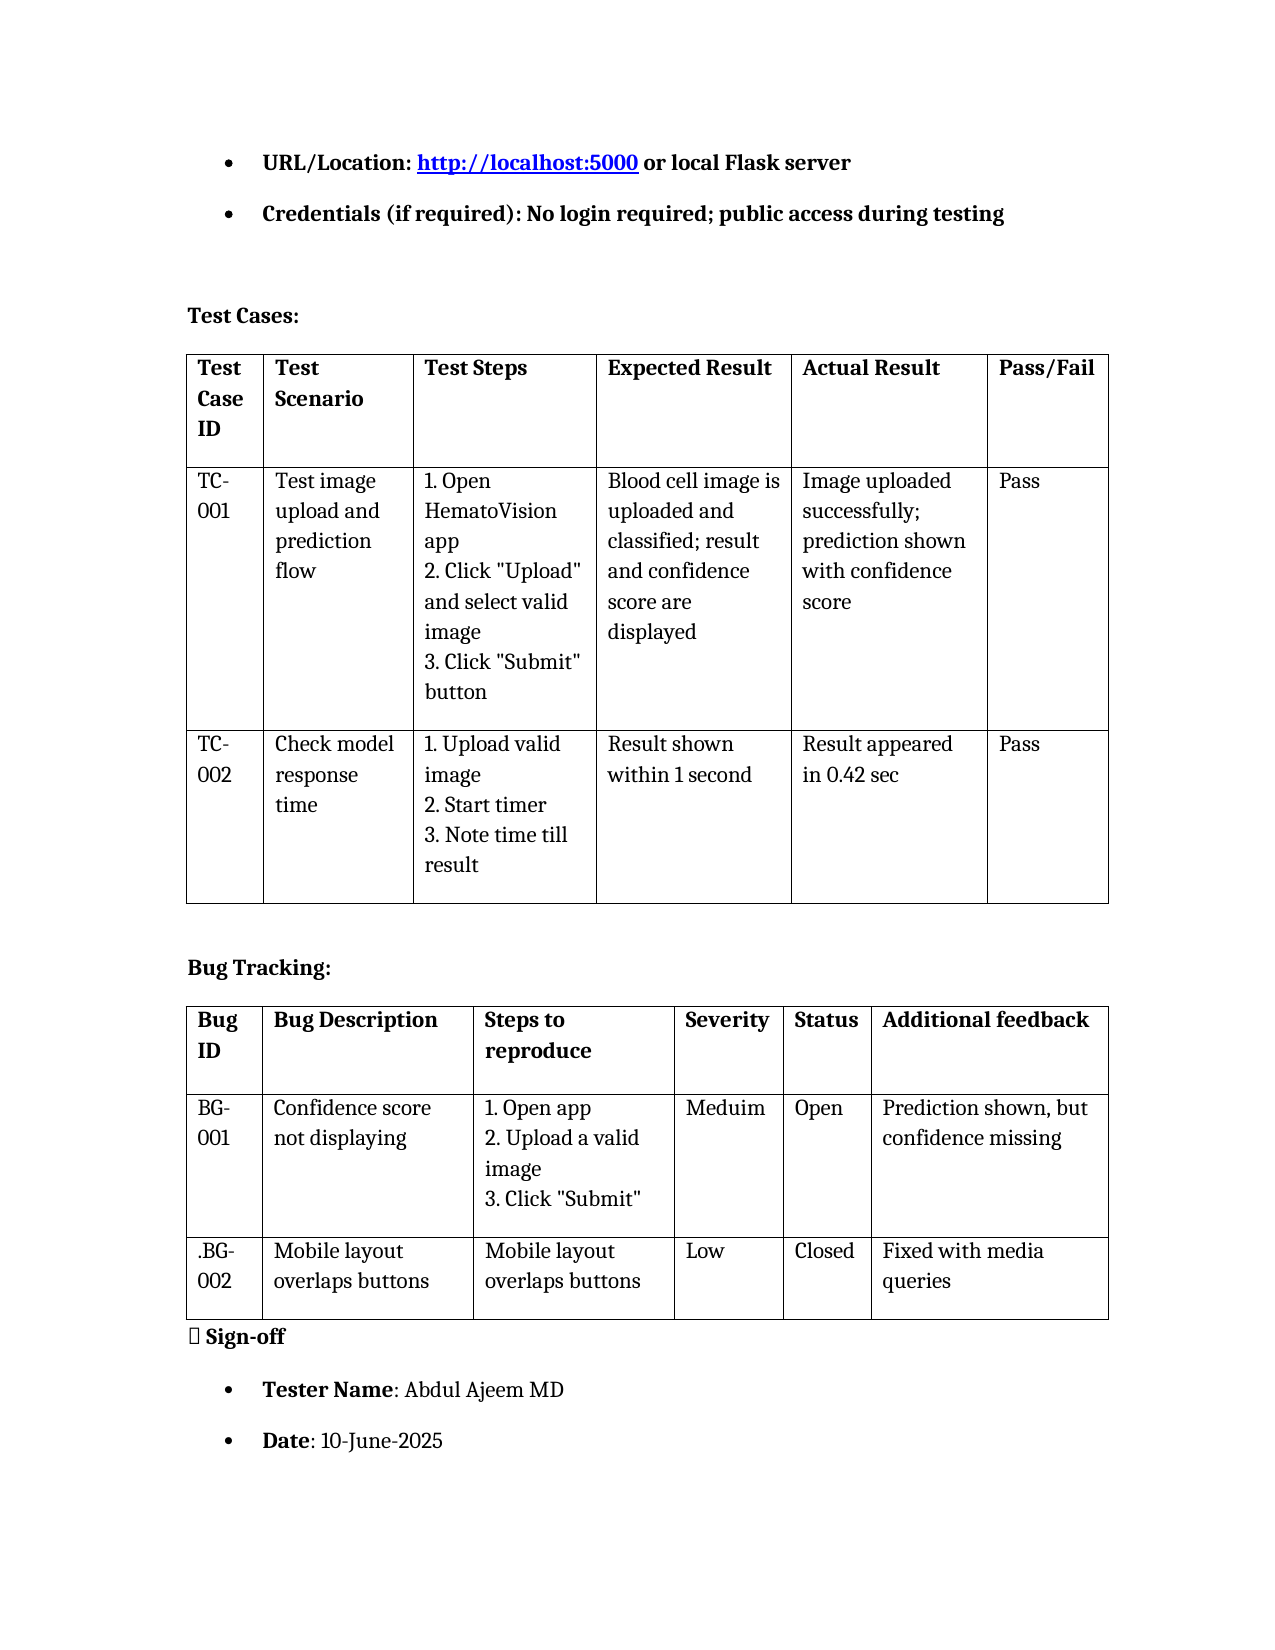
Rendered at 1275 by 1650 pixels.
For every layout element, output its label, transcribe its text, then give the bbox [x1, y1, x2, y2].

text Test Cases: [187, 303, 1087, 329]
table_cell 1. Open app 2. Upload a valid image 3. Click "Submit" [474, 1095, 674, 1237]
table_header Severity [675, 1007, 783, 1094]
table_cell .BG-002 [187, 1238, 262, 1319]
table_cell BG-001 [187, 1095, 262, 1237]
table_header Status [784, 1007, 871, 1094]
table_header Test Steps [414, 355, 596, 467]
table_cell Fixed with media queries [872, 1238, 1108, 1319]
list Date: 10-June-2025 [225, 1428, 1087, 1454]
table_cell Meduim [675, 1095, 783, 1237]
table_cell Open [784, 1095, 871, 1237]
table_header Bug ID [187, 1007, 262, 1094]
table_cell Test image upload and prediction flow [264, 468, 413, 730]
table_cell Low [675, 1238, 783, 1319]
table_header Expected Result [597, 355, 791, 467]
list Credentials (if required): No login required; public access during testing [225, 201, 1087, 227]
table_cell Result appeared in 0.42 sec [792, 731, 987, 903]
table_cell Blood cell image is uploaded and classified; result and confidence score are displayed [597, 468, 791, 730]
table_cell TC-001 [187, 468, 263, 730]
list Tester Name: Abdul Ajeem MD [225, 1377, 1087, 1403]
text ✅ Sign-off [187, 1320, 1087, 1351]
table_cell Result shown within 1 second [597, 731, 791, 903]
text Bug Tracking: [187, 955, 1087, 982]
table_cell Mobile layout overlaps buttons [263, 1238, 473, 1319]
table_header Test Case ID [187, 355, 263, 467]
table_cell 1. Open HematoVision app 2. Click "Upload" and select valid image 3. Click "Submit" button [414, 468, 596, 730]
table_cell Pass [988, 731, 1108, 903]
table_cell 1. Upload valid image 2. Start timer 3. Note time till result [414, 731, 596, 903]
table_header Pass/Fail [988, 355, 1108, 467]
table_cell Mobile layout overlaps buttons [474, 1238, 674, 1319]
table_cell Check model response time [264, 731, 413, 903]
table_header Additional feedback [872, 1007, 1108, 1094]
table_cell Prediction shown, but confidence missing [872, 1095, 1108, 1237]
table_cell TC-002 [187, 731, 263, 903]
table_cell Closed [784, 1238, 871, 1319]
table_header Test Scenario [264, 355, 413, 467]
table_header Bug Description [263, 1007, 473, 1094]
table_cell Confidence score not displaying [263, 1095, 473, 1237]
list URL/Location: http://localhost:5000 or local Flask server [225, 150, 1087, 176]
table_header Steps to reproduce [474, 1007, 674, 1094]
table_cell Pass [988, 468, 1108, 730]
table_header Actual Result [792, 355, 987, 467]
table_cell Image uploaded successfully; prediction shown with confidence score [792, 468, 987, 730]
